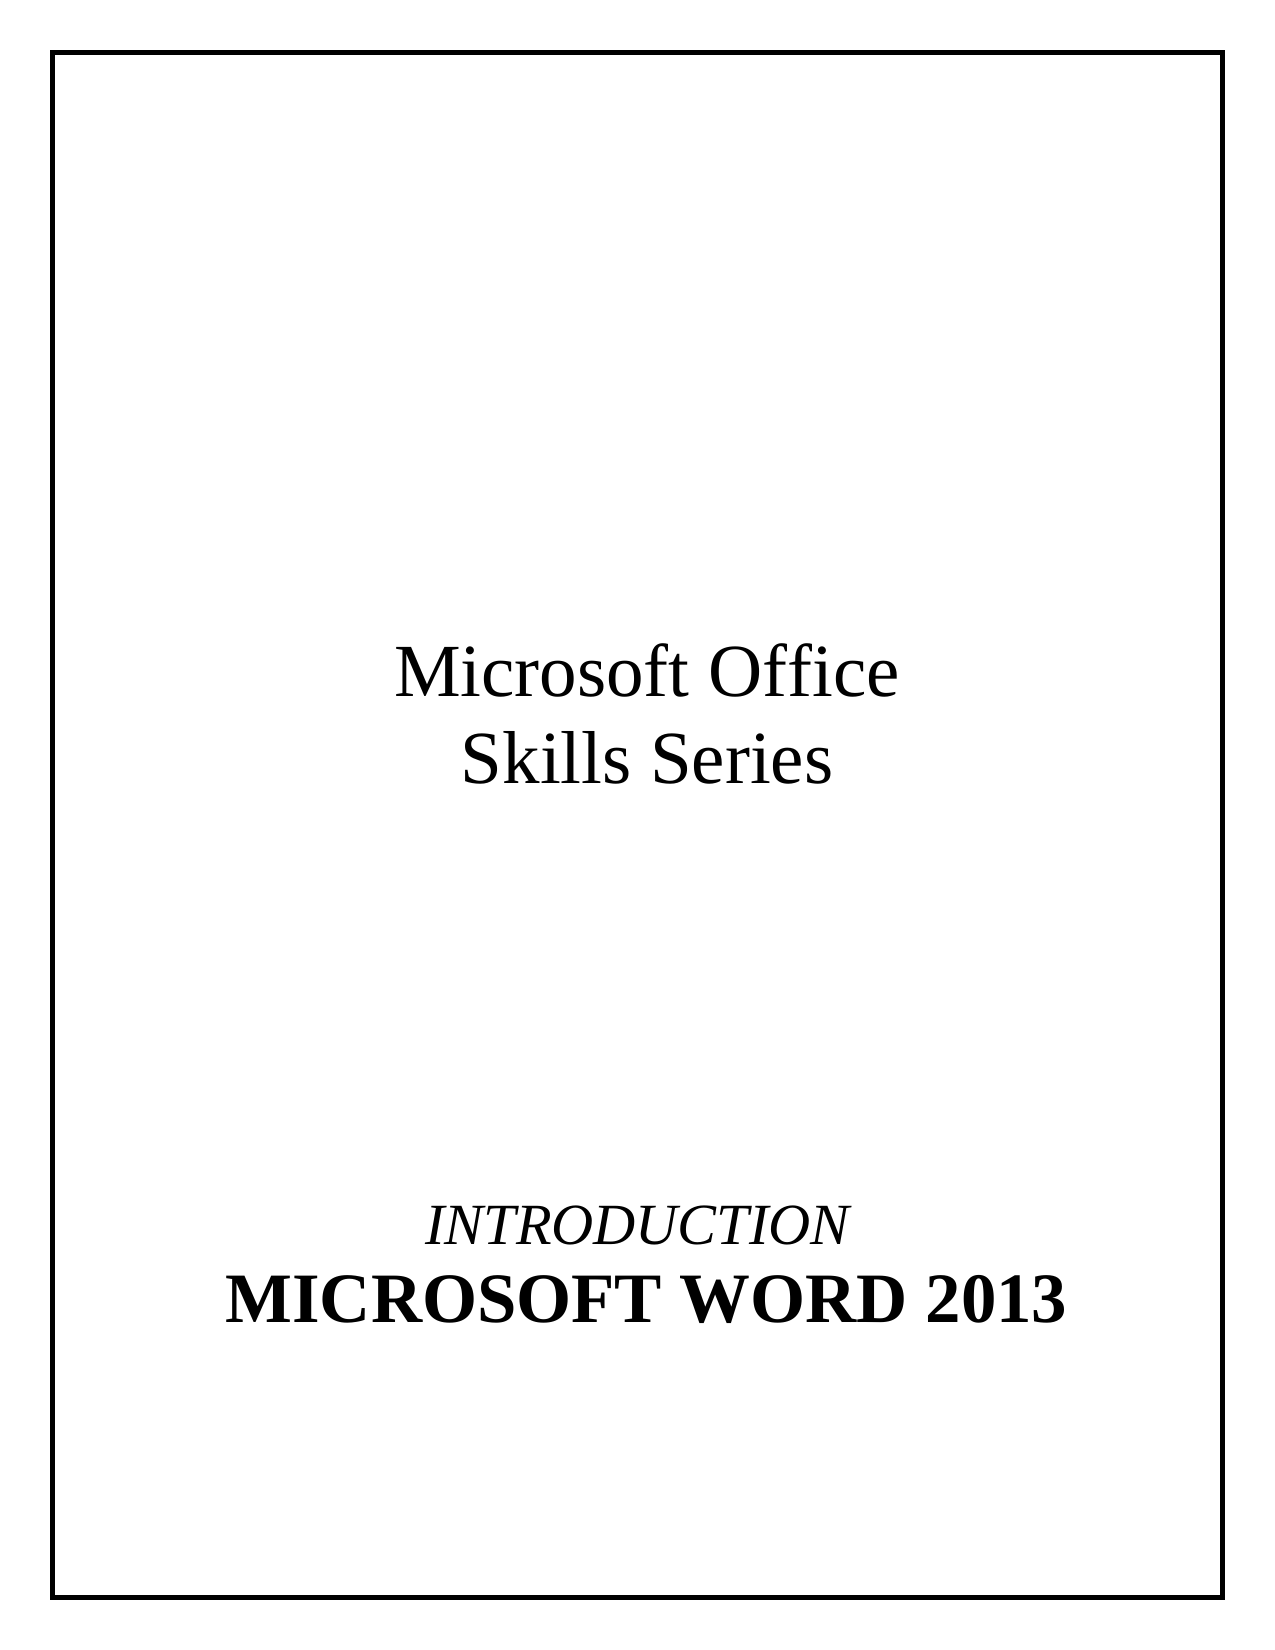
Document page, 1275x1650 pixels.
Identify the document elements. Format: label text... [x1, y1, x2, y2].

text MICROSOFT WORD 2013 [150, 1257, 1125, 1338]
text INTRODUCTION [150, 1189, 1125, 1257]
